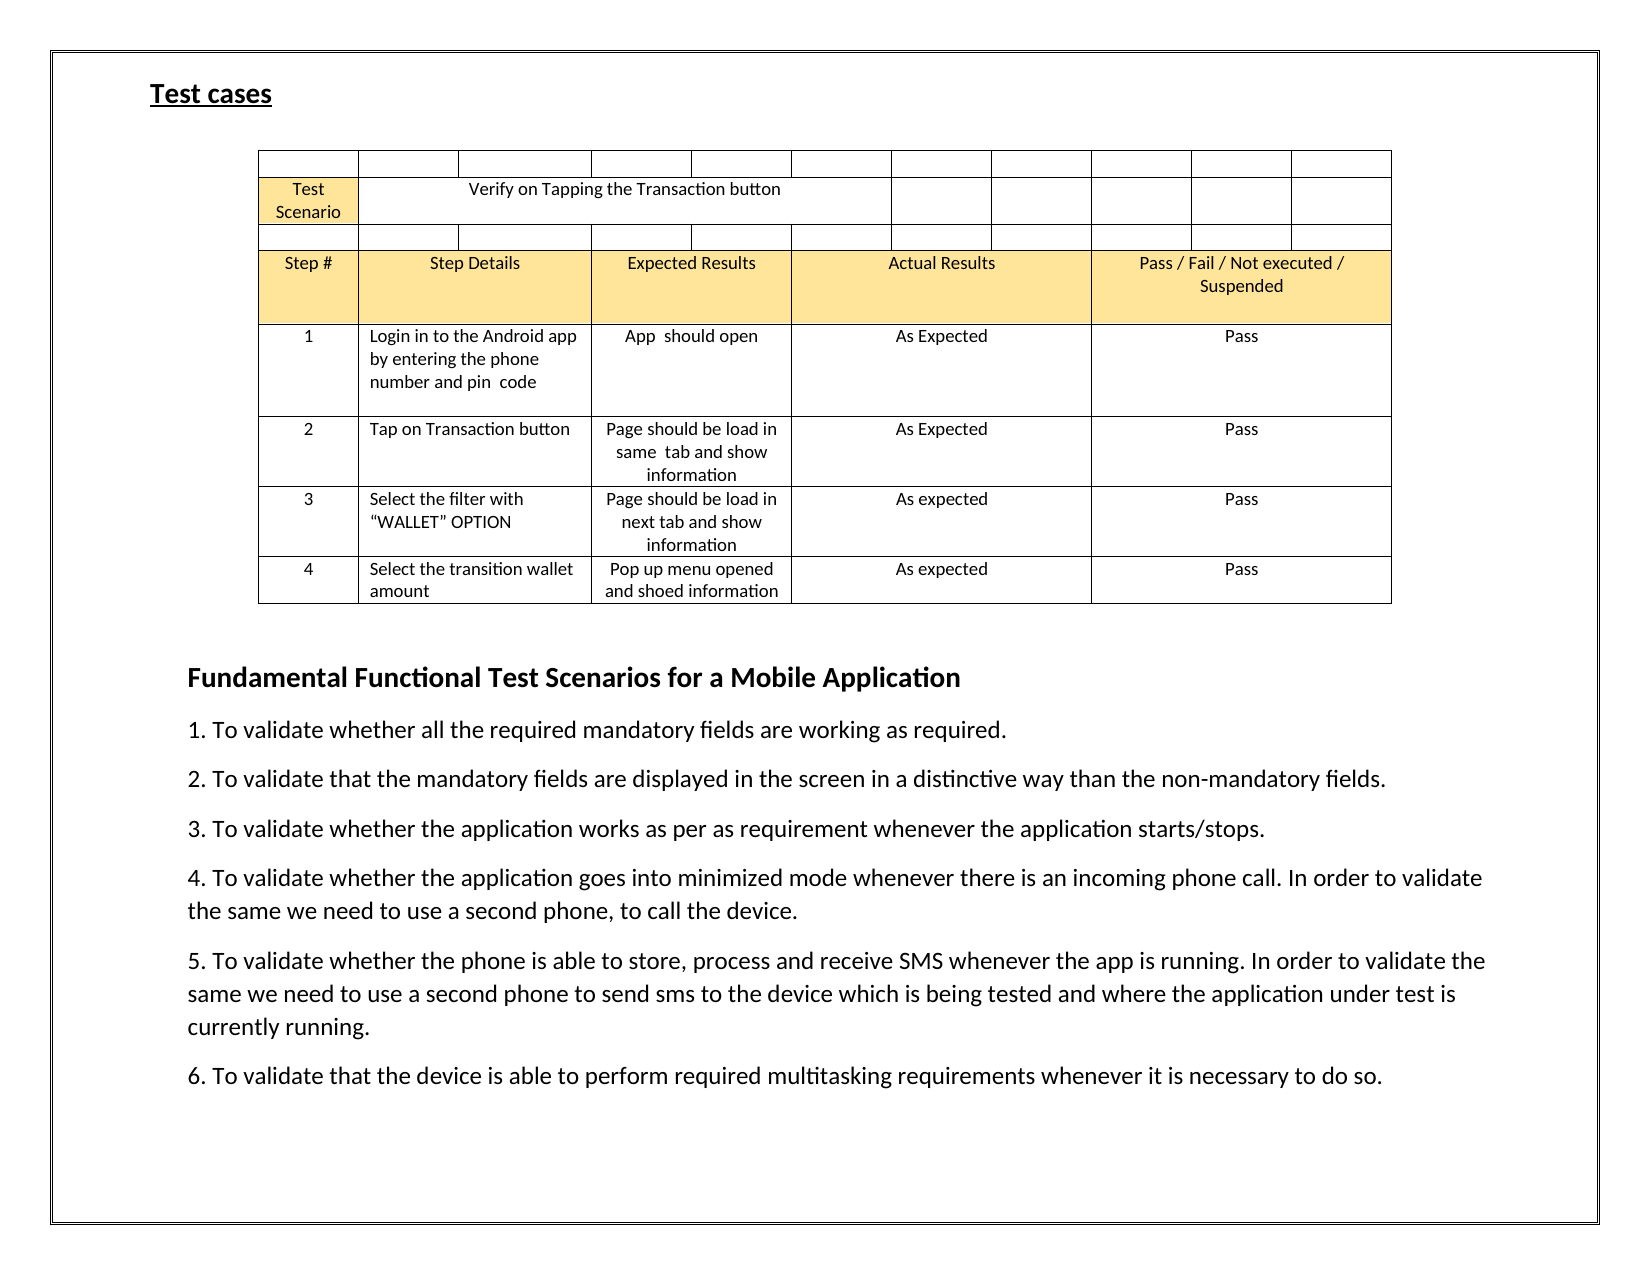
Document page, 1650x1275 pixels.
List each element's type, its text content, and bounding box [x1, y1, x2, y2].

table_cell [359, 225, 458, 250]
table_cell [992, 178, 1091, 223]
table_cell [1292, 225, 1391, 250]
text 4. To validate whether the application goes into minimized mode whenever there is an incoming phone call. In order to validate the same we need to use a second phone, to call the device. [187, 863, 1500, 926]
text 2. To validate that the mandatory fields are displayed in the screen in a distinctive way than the non-mandatory fields. [187, 763, 1500, 794]
table_cell 2 [259, 417, 358, 486]
text 5. To validate whether the phone is able to store, process and receive SMS whenever the app is running. In order to validate the same we need to use a second phone to send sms to the device which is being tested and where the application under test is currently running. [187, 945, 1500, 1041]
table_cell As expected [792, 487, 1091, 556]
table_cell [459, 225, 591, 250]
table_cell Tap on Transaction button [359, 417, 591, 486]
table_cell [692, 151, 791, 177]
table_cell [792, 225, 891, 250]
table_cell Step # [259, 251, 358, 323]
table_cell [1192, 151, 1291, 177]
table_cell 1 [259, 325, 358, 416]
table_cell [259, 151, 358, 177]
table_cell Expected Results [592, 251, 791, 323]
table_cell As Expected [792, 325, 1091, 416]
table_cell Test Scenario [259, 178, 358, 223]
table_cell As Expected [792, 417, 1091, 486]
table_cell [1292, 151, 1391, 177]
table_cell As expected [792, 557, 1091, 603]
table_cell Verify on Tapping the Transaction button [359, 178, 891, 223]
table_cell [892, 178, 991, 223]
table_cell Pass [1092, 487, 1391, 556]
table_cell Select the transition wallet amount [359, 557, 591, 603]
table_cell Page should be load in next tab and show information [592, 487, 791, 556]
table_cell Actual Results [792, 251, 1091, 323]
table_cell [1092, 151, 1191, 177]
table_cell [892, 225, 991, 250]
table_cell [459, 151, 591, 177]
table_cell 4 [259, 557, 358, 603]
table_cell [1092, 225, 1191, 250]
table_cell App should open [592, 325, 791, 416]
text 1. To validate whether all the required mandatory fields are working as required. [187, 714, 1500, 744]
text 3. To validate whether the application works as per as requirement whenever the application starts/stops. [187, 813, 1500, 843]
table_cell [992, 151, 1091, 177]
table_cell Select the filter with “WALLET” OPTION [359, 487, 591, 556]
table_cell [792, 151, 891, 177]
table_cell Login in to the Android app by entering the phone number and pin code [359, 325, 591, 416]
table_cell [1092, 178, 1191, 223]
table_cell [592, 225, 691, 250]
table_cell Step Details [359, 251, 591, 323]
table_cell Pass [1092, 325, 1391, 416]
table_cell Pop up menu opened and shoed information [592, 557, 791, 603]
table_cell [1292, 178, 1391, 223]
table_cell [359, 151, 458, 177]
table_cell [892, 151, 991, 177]
table_cell Pass [1092, 417, 1391, 486]
text 6. To validate that the device is able to perform required multitasking requirements whenever it is necessary to do so. [187, 1061, 1500, 1091]
table_cell [1192, 178, 1291, 223]
table_cell [692, 225, 791, 250]
table_cell 3 [259, 487, 358, 556]
table_cell Pass / Fail / Not executed / Suspended [1092, 251, 1391, 323]
text Fundamental Functional Test Scenarios for a Mobile Application [187, 659, 1500, 694]
table_cell [259, 225, 358, 250]
table_cell Pass [1092, 557, 1391, 603]
table_cell [592, 151, 691, 177]
table_cell [992, 225, 1091, 250]
table_cell [1192, 225, 1291, 250]
table_cell Page should be load in same tab and show information [592, 417, 791, 486]
